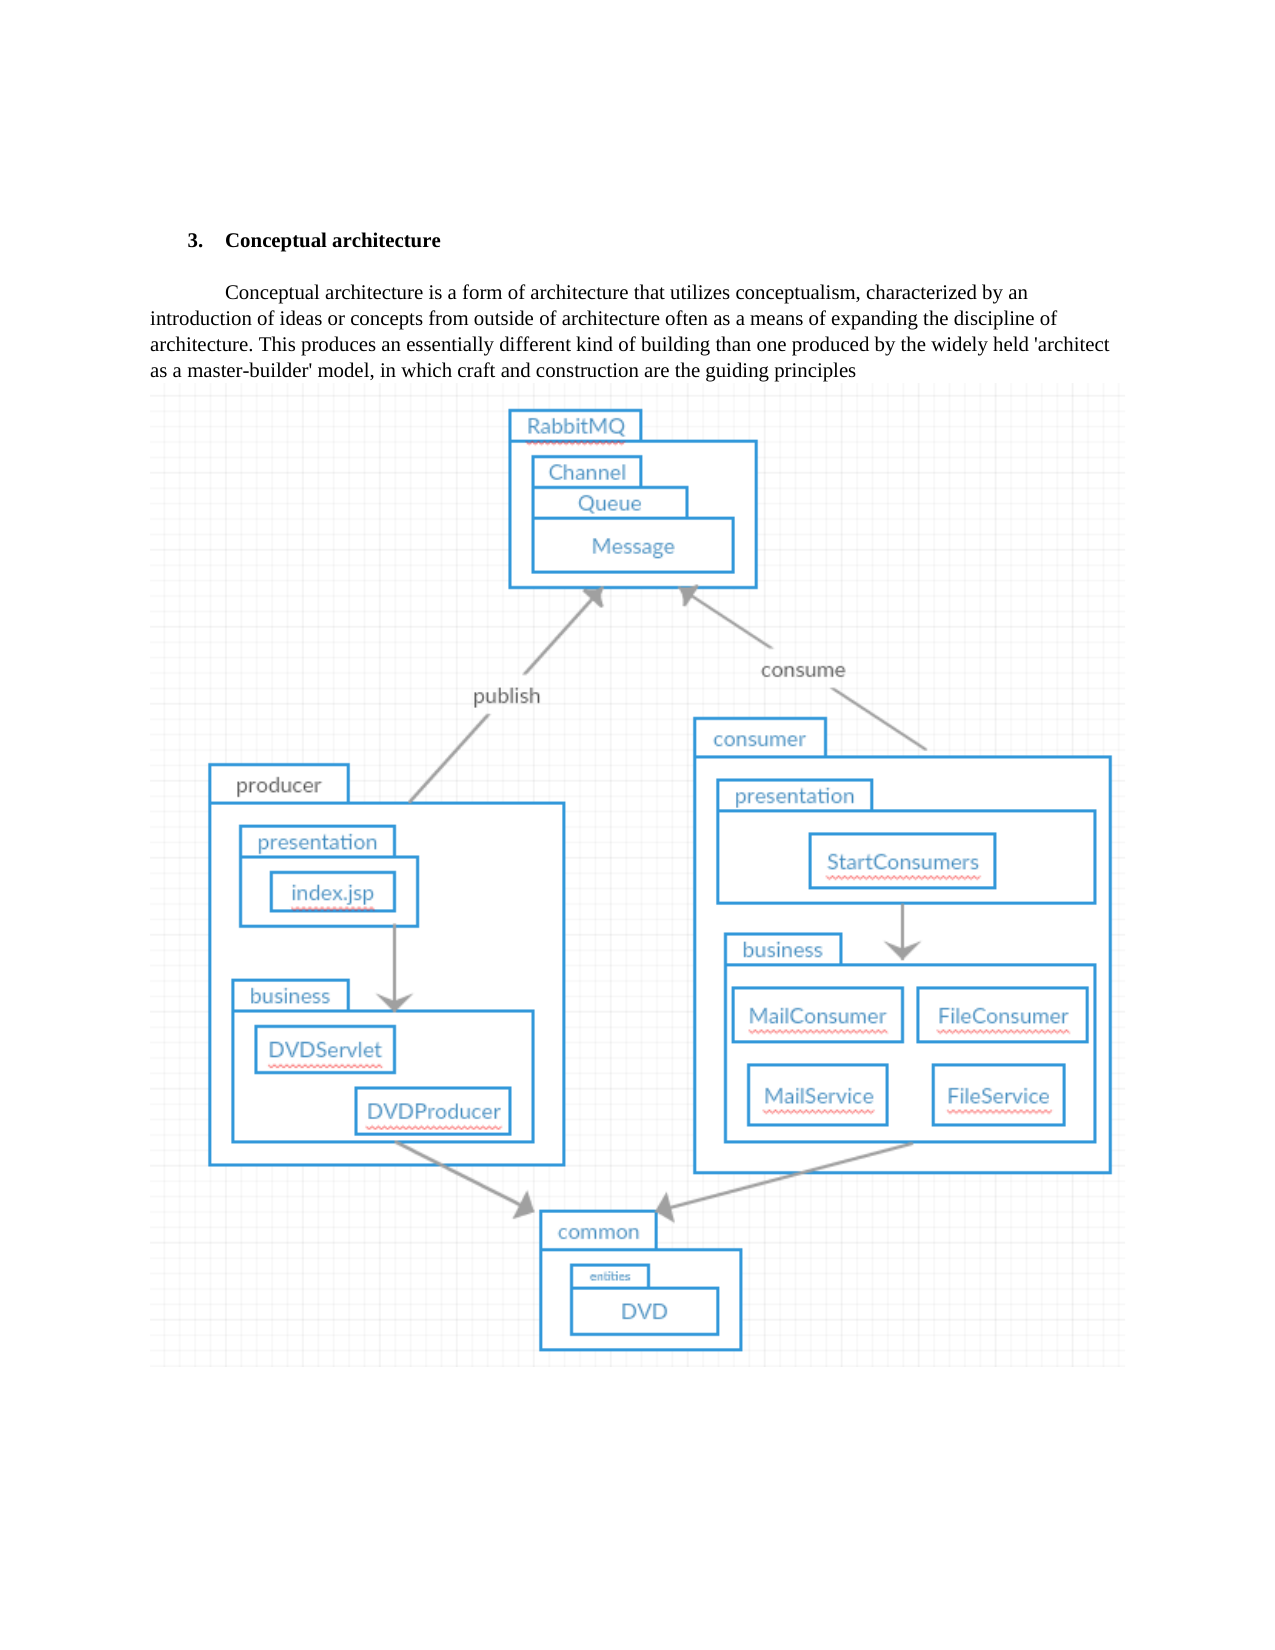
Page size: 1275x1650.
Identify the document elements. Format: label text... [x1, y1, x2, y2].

text Conceptual architecture is a form of architecture that utilizes conceptualism, characterized by an introduction of ideas or concepts from outside of architecture often as a means of expanding the discipline of architecture. This produces an essentially different kind of building than one produced by the widely held 'architect as a master-builder' model, in which craft and construction are the guiding principles [150, 280, 1125, 382]
picture [150, 383, 1125, 1367]
list Conceptual architecture [187, 228, 1125, 252]
